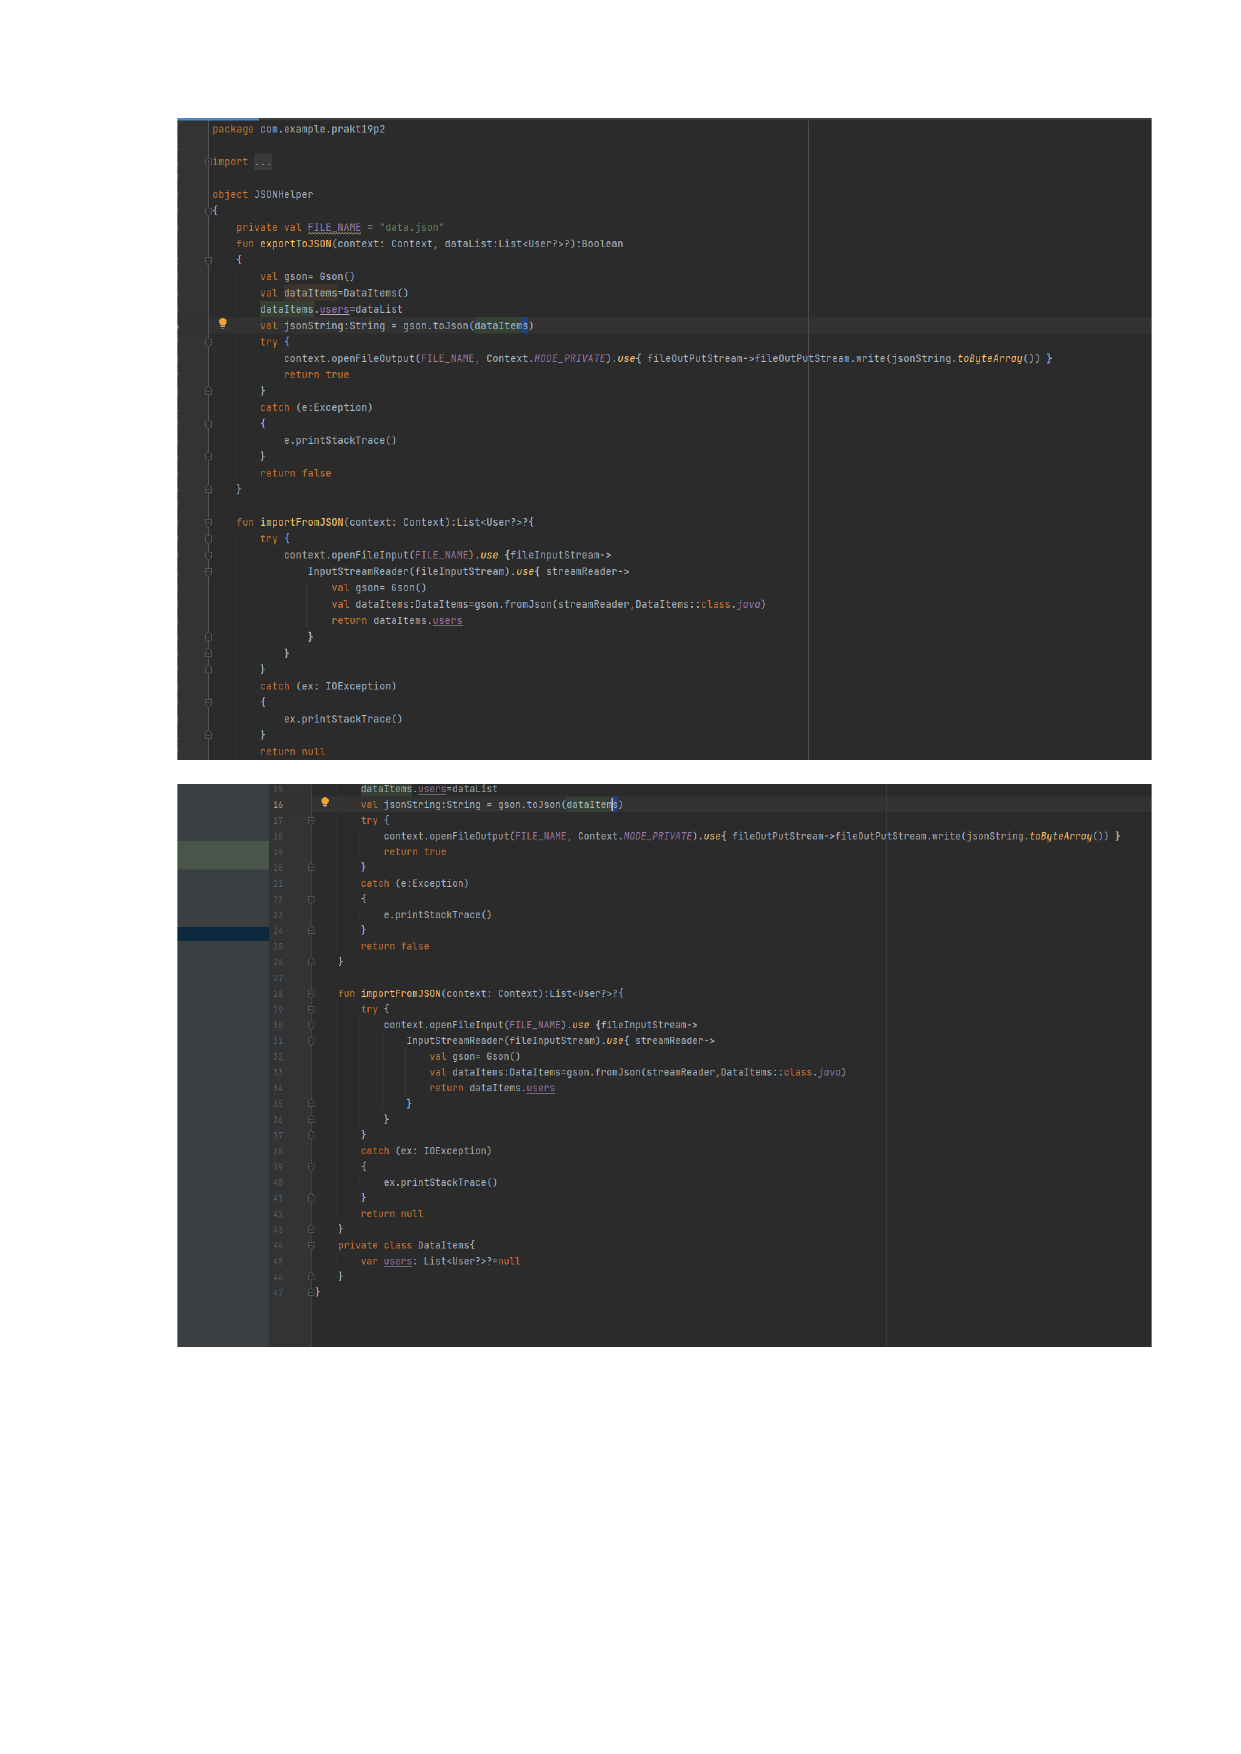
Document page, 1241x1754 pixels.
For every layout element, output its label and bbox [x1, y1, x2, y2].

picture [177, 784, 1152, 1347]
picture [177, 118, 1152, 760]
